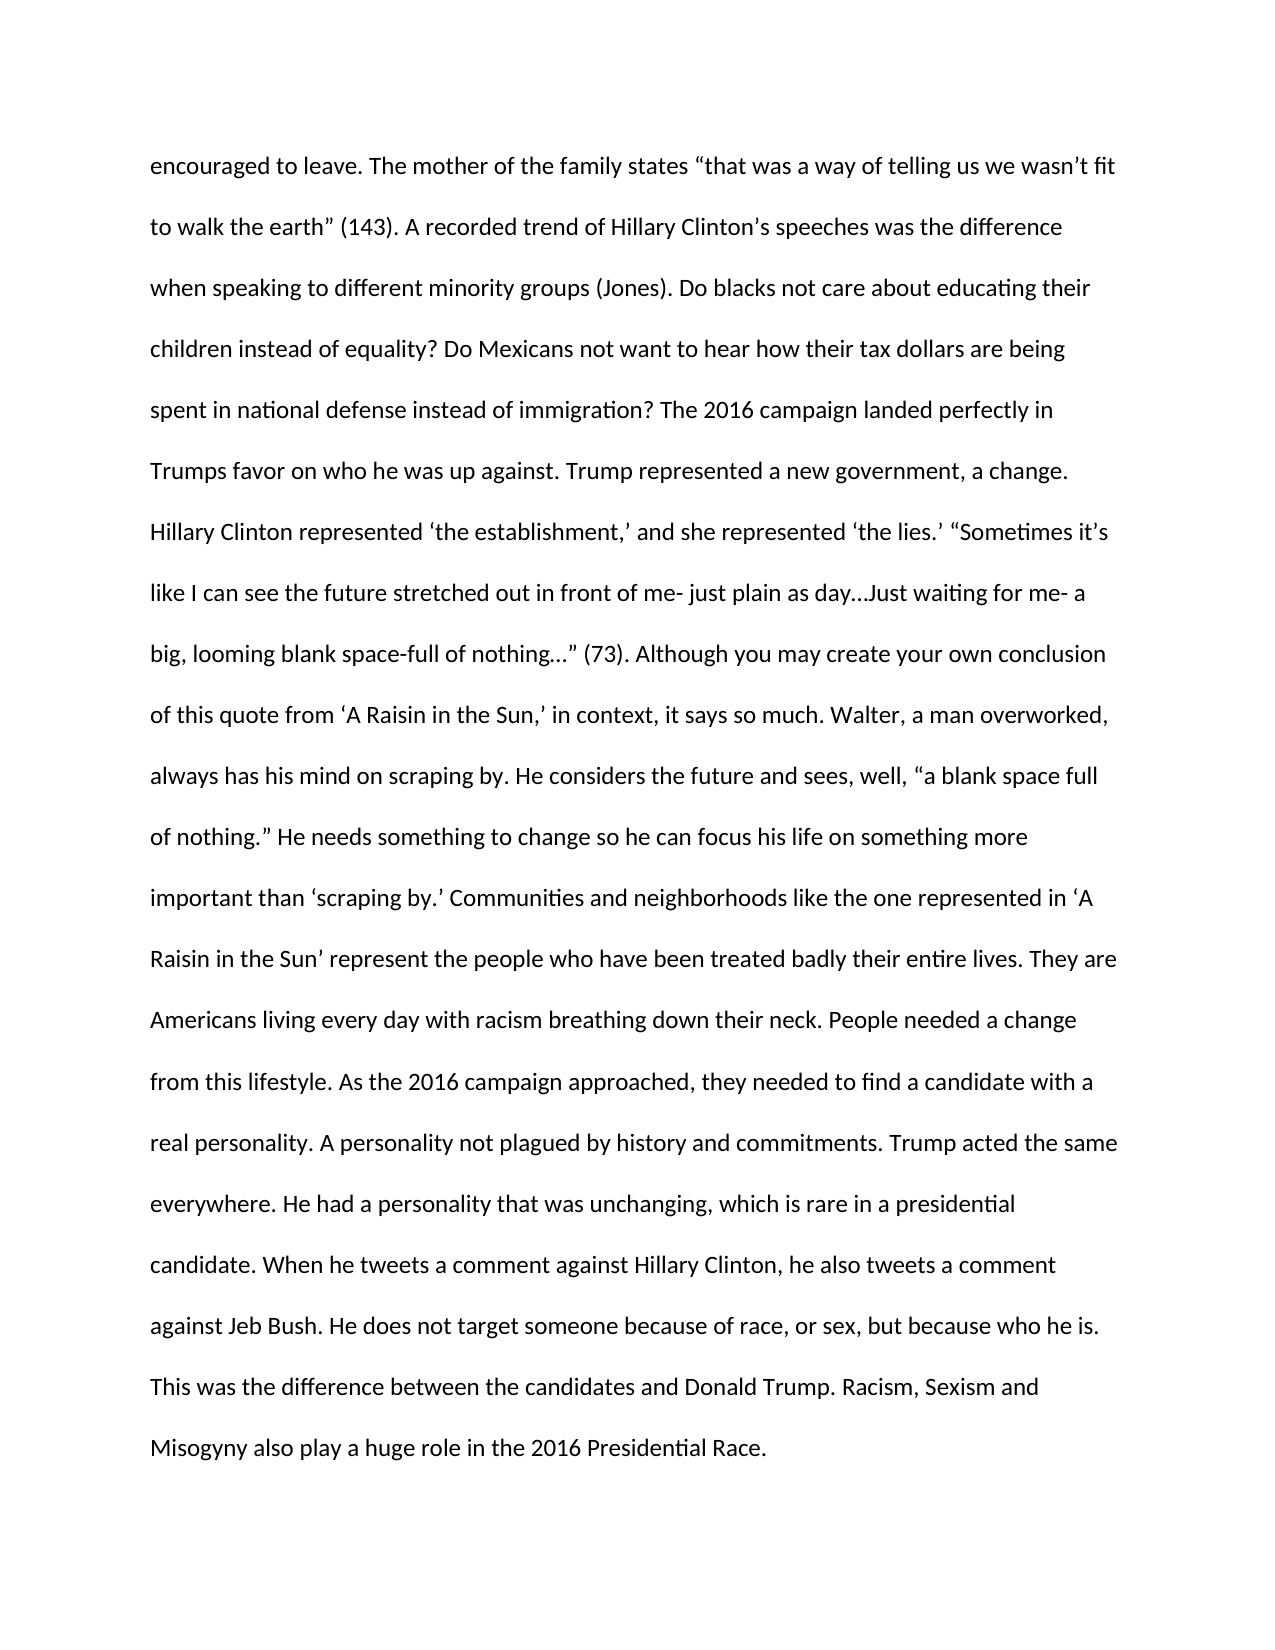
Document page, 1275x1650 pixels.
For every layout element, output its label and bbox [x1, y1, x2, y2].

text [150, 150, 1125, 1462]
